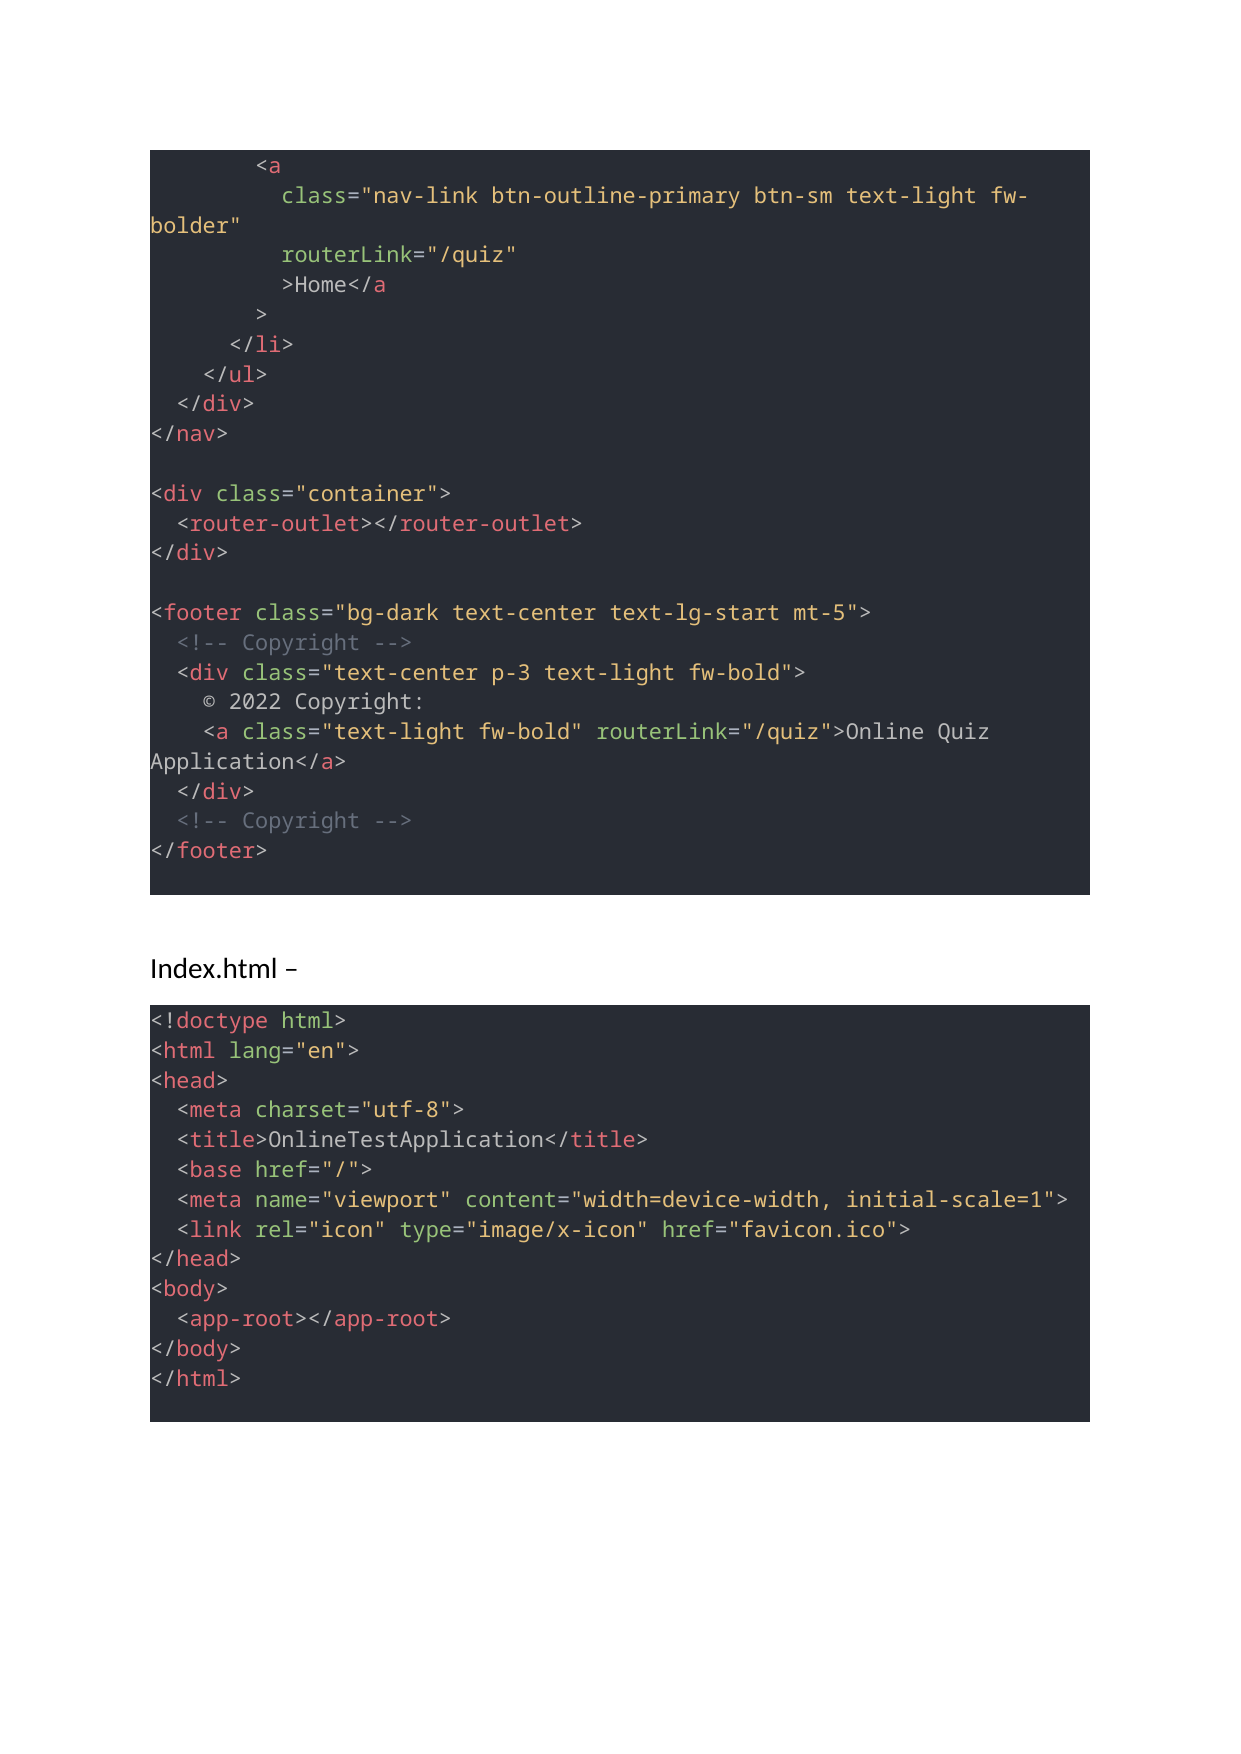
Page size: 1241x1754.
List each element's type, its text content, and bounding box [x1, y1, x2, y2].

text <div class="text-center p-3 text-light fw-bold"> [150, 656, 1090, 686]
text <link rel="icon" type="image/x-icon" href="favicon.ico"> [150, 1213, 1090, 1243]
text © 2022 Copyright: [150, 686, 1090, 716]
text <app-root></app-root> [150, 1303, 1090, 1333]
text <!-- Copyright --> [150, 805, 1090, 835]
text <router-outlet></router-outlet> [150, 507, 1090, 537]
text <meta charset="utf-8"> [150, 1094, 1090, 1124]
text >Home</a [150, 269, 1090, 299]
text </head> [150, 1243, 1090, 1273]
text </body> [150, 1333, 1090, 1362]
text </html> [150, 1362, 1090, 1392]
text <base href="/"> [150, 1154, 1090, 1184]
text <html lang="en"> [150, 1035, 1090, 1064]
text </div> [150, 537, 1090, 567]
text <a class="text-light fw-bold" routerLink="/quiz">Online Quiz Application</a> [150, 716, 1090, 776]
text <title>OnlineTestApplication</title> [150, 1124, 1090, 1154]
text </nav> [150, 418, 1090, 448]
text Index.html – [150, 950, 1090, 986]
text routerLink="/quiz" [150, 239, 1090, 269]
text <footer class="bg-dark text-center text-lg-start mt-5"> [150, 597, 1090, 627]
text > [150, 299, 1090, 329]
text class="nav-link btn-outline-primary btn-sm text-light fw-bolder" [150, 180, 1090, 239]
text <!doctype html> [150, 1005, 1090, 1035]
text <div class="container"> [150, 478, 1090, 507]
text </footer> [150, 835, 1090, 865]
text <meta name="viewport" content="width=device-width, initial-scale=1"> [150, 1184, 1090, 1213]
text <!-- Copyright --> [150, 627, 1090, 656]
text <body> [150, 1273, 1090, 1303]
text <head> [150, 1064, 1090, 1094]
text </div> [150, 776, 1090, 805]
text </div> [150, 388, 1090, 418]
text <a [150, 150, 1090, 180]
text </li> [150, 329, 1090, 358]
text </ul> [150, 358, 1090, 388]
